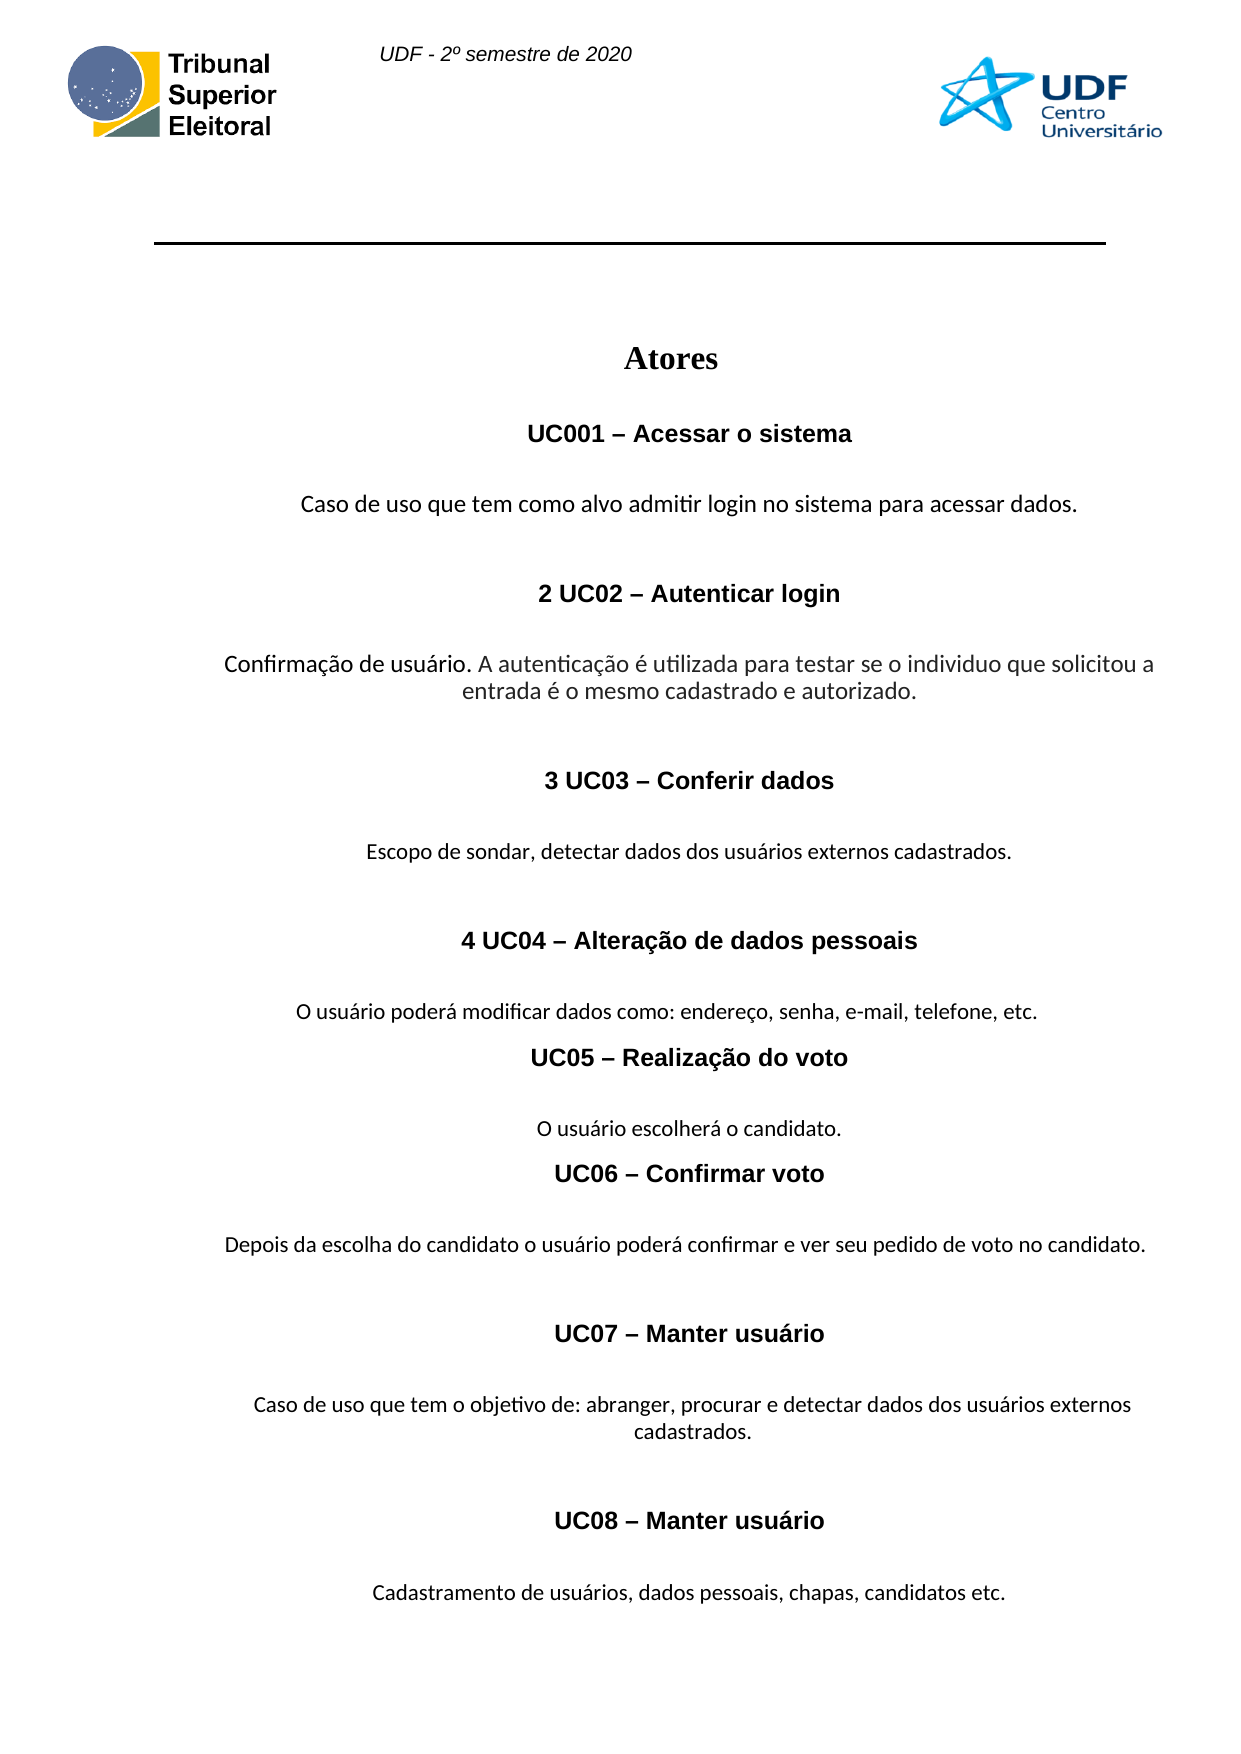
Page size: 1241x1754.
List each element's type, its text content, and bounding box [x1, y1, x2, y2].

text UC08 – Manter usuário [215, 1510, 1164, 1535]
text Caso de uso que tem o objetivo de: abranger, procurar e detectar dados dos usuários externos cadastrados. [222, 1391, 1164, 1445]
text Cadastramento de usuários, dados pessoais, chapas, candidatos etc. [177, 1578, 1164, 1605]
text O usuário poderá modificar dados como: endereço, senha, e-mail, telefone, etc. [215, 998, 1164, 1025]
text UC001 – Acessar o sistema [215, 422, 1164, 447]
text UC07 – Manter usuário [215, 1323, 1164, 1348]
text UC06 – Confirmar voto [215, 1162, 1164, 1187]
text Confirmação de usuário. A autenticação é utilizada para testar se o individuo que solicitou a entrada é o mesmo cadastrado e autorizado. [215, 651, 478, 705]
text 4 UC04 – Alteração de dados pessoais [215, 929, 1164, 954]
text Escopo de sondar, detectar dados dos usuários externos cadastrados. [215, 838, 1164, 865]
picture [917, 39, 1183, 154]
text Caso de uso que tem como alvo admitir login no sistema para acessar dados. [215, 491, 1164, 518]
text 2 UC02 – Autenticar login [215, 582, 1164, 607]
text Atores [177, 347, 1164, 374]
text UC05 – Realização do voto [215, 1046, 1164, 1071]
text 3 UC03 – Conferir dados [215, 769, 1164, 794]
text Depois da escolha do candidato o usuário poderá confirmar e ver seu pedido de voto no candidato. [177, 1231, 1164, 1258]
text Confirmação de usuário. A autenticação é utilizada para testar se o individuo que solicitou a entrada é o mesmo cadastrado e autorizado. [917, 651, 1164, 705]
text O usuário escolherá o candidato. [215, 1115, 1164, 1142]
picture [65, 43, 277, 139]
